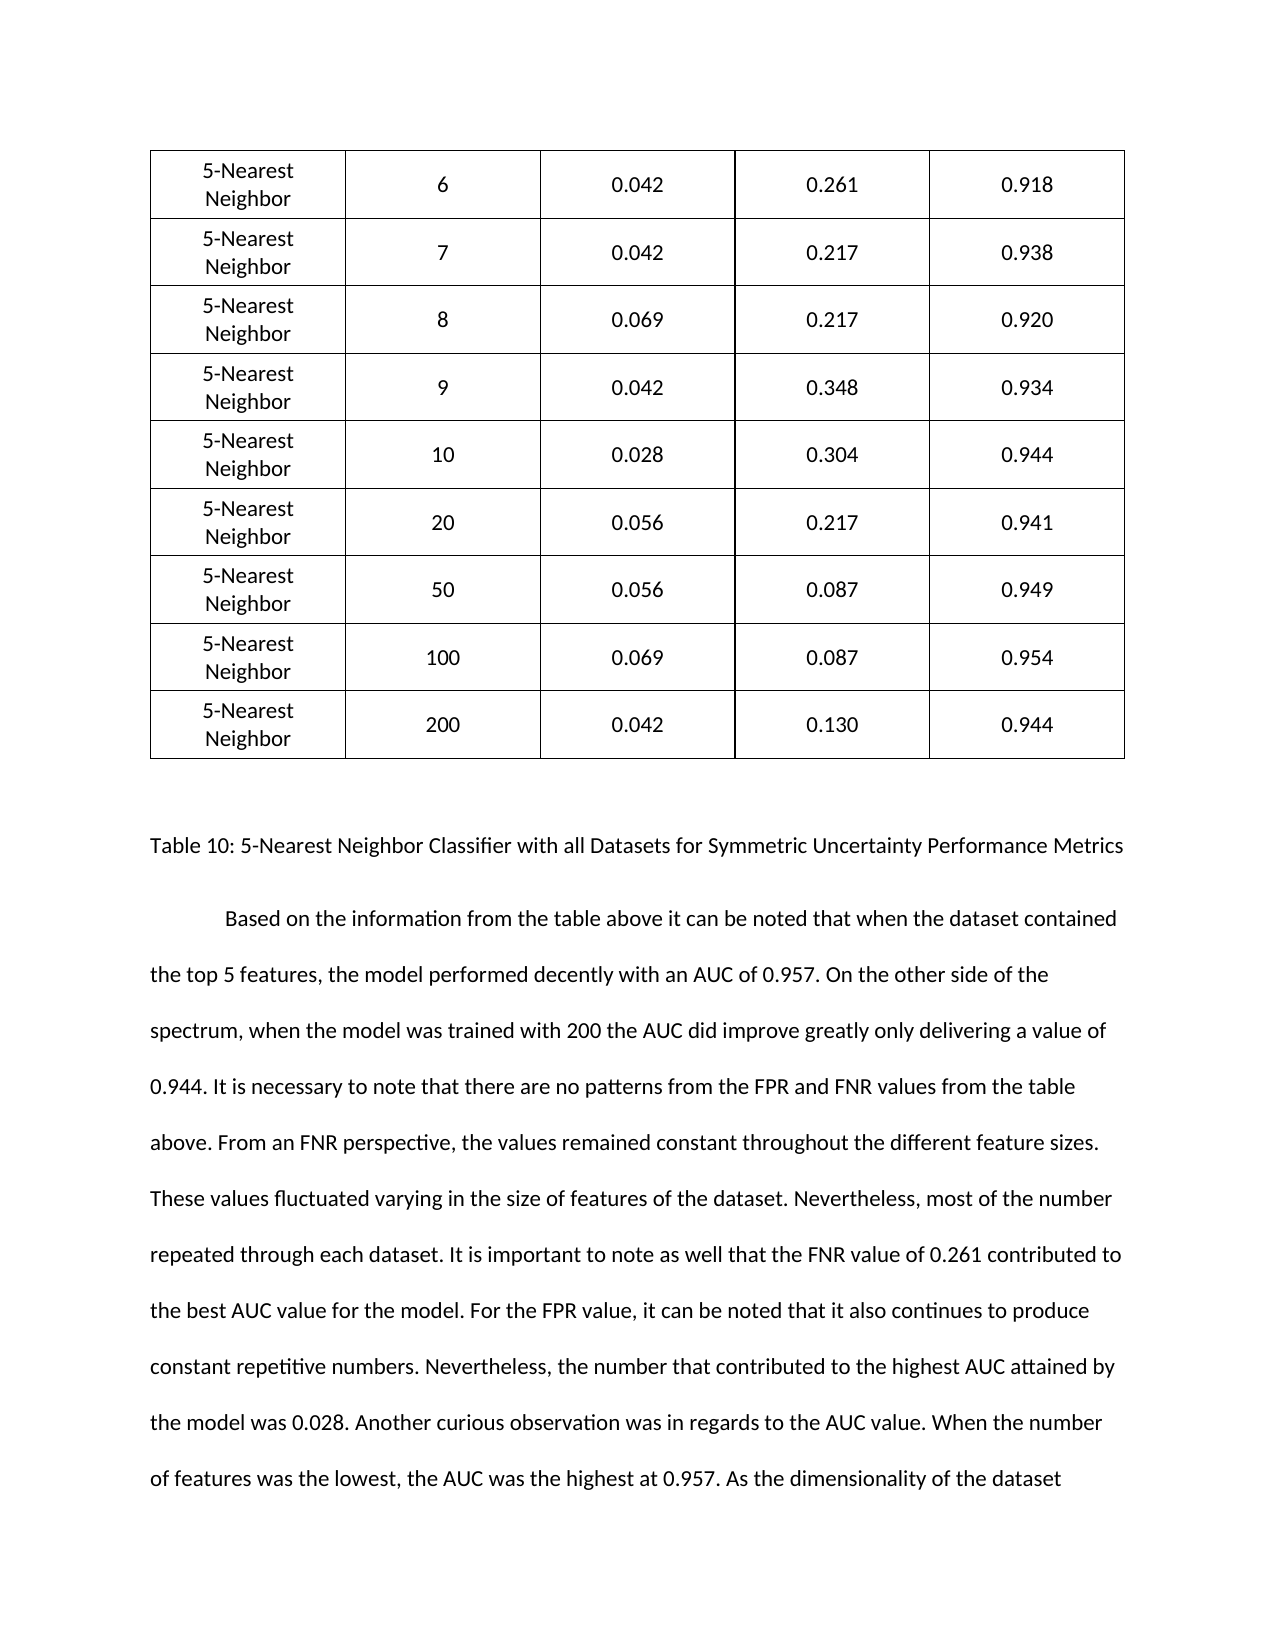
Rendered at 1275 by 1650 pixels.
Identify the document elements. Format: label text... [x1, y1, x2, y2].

table_cell 5-Nearest Neighbor [151, 151, 345, 217]
table_cell 0.028 [541, 421, 734, 487]
table_cell 0.087 [736, 624, 929, 690]
table_cell 20 [346, 489, 540, 555]
table_cell 5-Nearest Neighbor [151, 556, 345, 622]
table_cell 0.348 [736, 354, 929, 420]
table_cell 0.042 [541, 691, 734, 757]
table_cell 5-Nearest Neighbor [151, 421, 345, 487]
table_cell 0.949 [930, 556, 1124, 622]
table_cell 0.217 [736, 286, 929, 352]
table_cell 0.944 [930, 691, 1124, 757]
text Table 10: 5-Nearest Neighbor Classifier with all Datasets for Symmetric Uncertainty Performance Metrics [150, 831, 1125, 859]
table_cell 0.130 [736, 691, 929, 757]
table_cell 0.954 [930, 624, 1124, 690]
table_cell 0.042 [541, 219, 734, 285]
table_cell 50 [346, 556, 540, 622]
table_cell 6 [346, 151, 540, 217]
table_cell 0.918 [930, 151, 1124, 217]
table_cell 0.069 [541, 286, 734, 352]
table_cell 0.934 [930, 354, 1124, 420]
table_cell 0.056 [541, 489, 734, 555]
table_cell 0.087 [736, 556, 929, 622]
table_cell 0.944 [930, 421, 1124, 487]
table_cell 0.938 [930, 219, 1124, 285]
table_cell 5-Nearest Neighbor [151, 624, 345, 690]
table_cell 0.056 [541, 556, 734, 622]
table_cell 10 [346, 421, 540, 487]
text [150, 904, 1125, 1492]
table_cell 7 [346, 219, 540, 285]
table_cell 8 [346, 286, 540, 352]
table_cell 0.042 [541, 354, 734, 420]
table_cell 0.217 [736, 489, 929, 555]
table_cell 5-Nearest Neighbor [151, 489, 345, 555]
table_cell 5-Nearest Neighbor [151, 286, 345, 352]
table_cell 200 [346, 691, 540, 757]
table_cell 0.920 [930, 286, 1124, 352]
table_cell 100 [346, 624, 540, 690]
table_cell 5-Nearest Neighbor [151, 691, 345, 757]
table_cell 9 [346, 354, 540, 420]
table_cell 0.042 [541, 151, 734, 217]
table_cell 0.304 [736, 421, 929, 487]
table_cell 0.261 [736, 151, 929, 217]
table_cell 0.217 [736, 219, 929, 285]
table_cell 0.069 [541, 624, 734, 690]
table_cell 5-Nearest Neighbor [151, 219, 345, 285]
table_cell 0.941 [930, 489, 1124, 555]
table_cell 5-Nearest Neighbor [151, 354, 345, 420]
